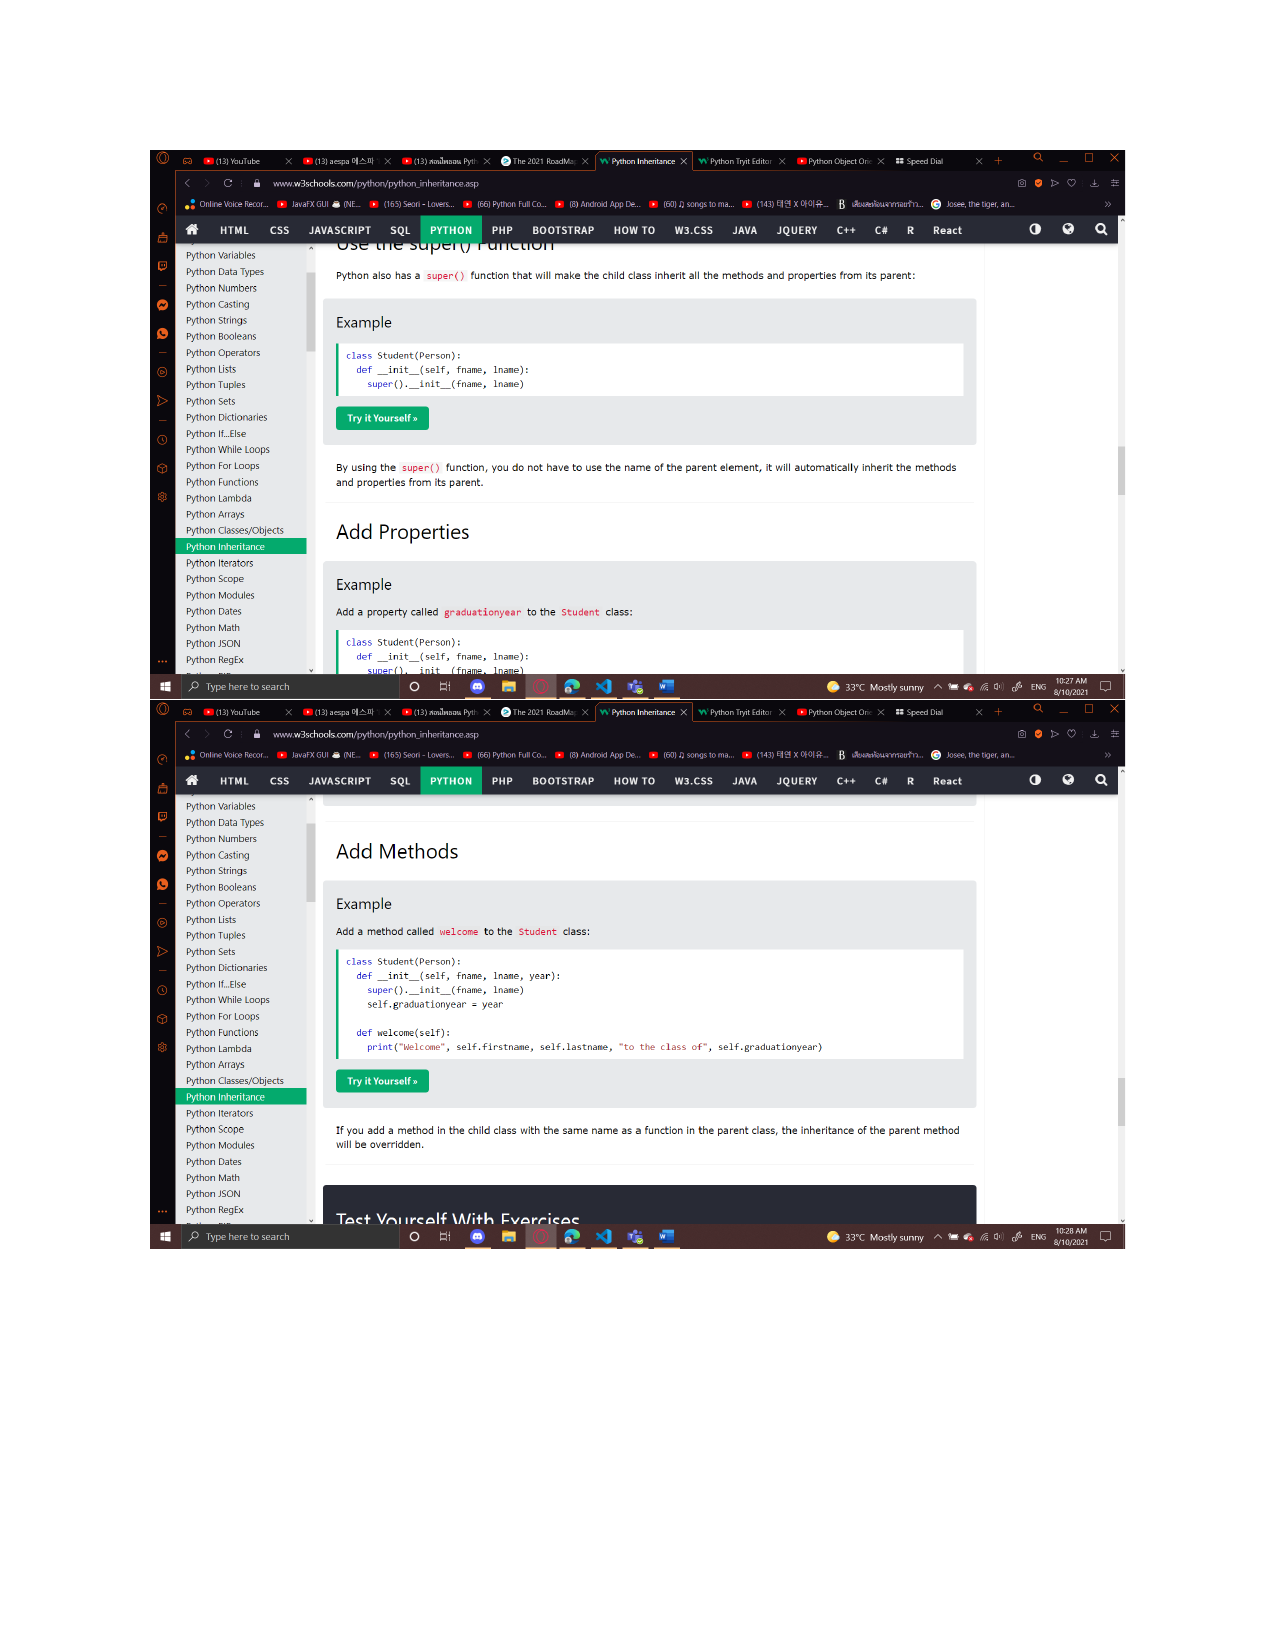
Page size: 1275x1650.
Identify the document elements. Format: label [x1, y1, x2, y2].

picture [150, 150, 1125, 699]
picture [150, 700, 1125, 1249]
